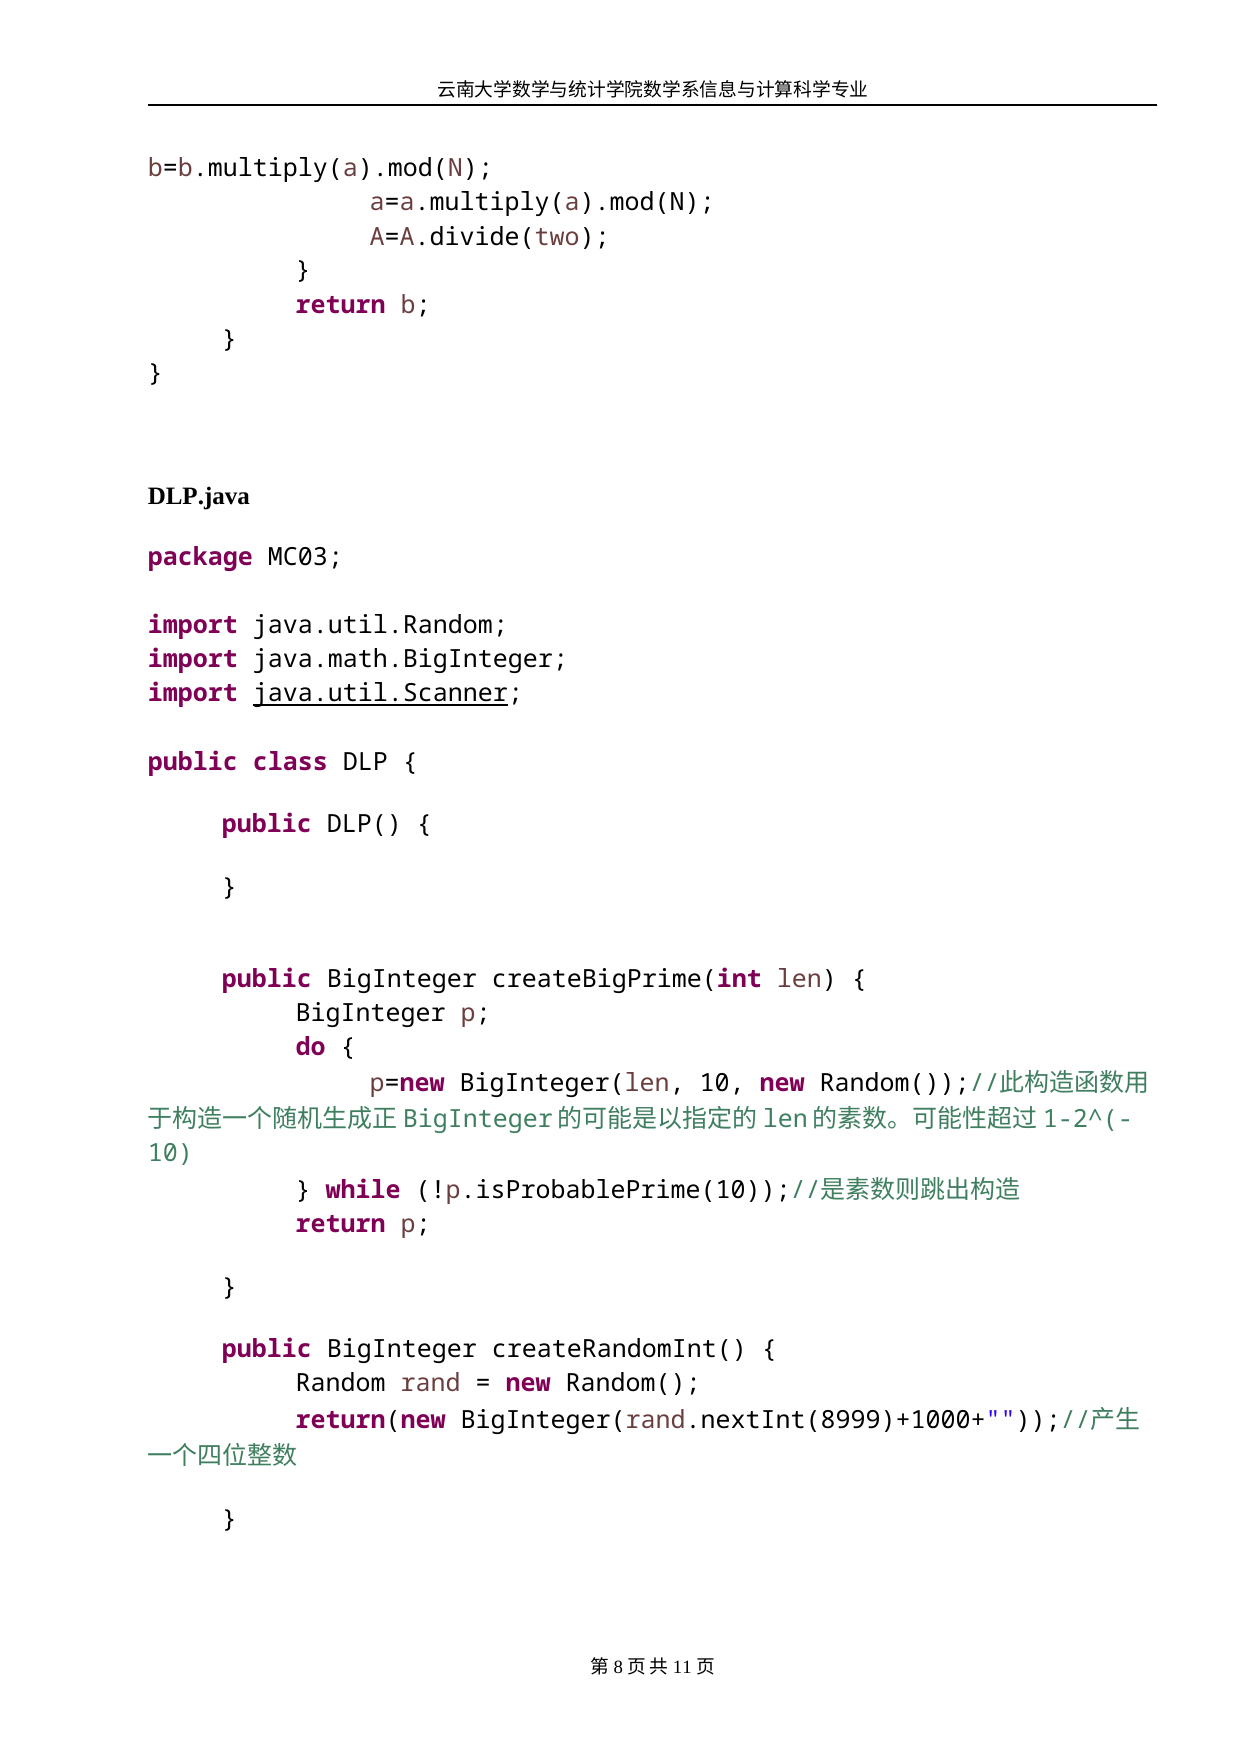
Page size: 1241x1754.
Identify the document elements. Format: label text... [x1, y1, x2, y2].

text return p; [148, 1205, 1157, 1239]
text import java.util.Random; [148, 607, 1157, 641]
text public class DLP { [148, 743, 1157, 777]
text } [148, 1268, 1157, 1302]
text public DLP() { [148, 806, 1157, 840]
text package MC03; [148, 539, 1157, 573]
text a=a.multiply(a).mod(N); [148, 184, 1157, 218]
text } [148, 869, 1157, 903]
text BigInteger p; [148, 994, 1157, 1028]
text } [148, 1500, 1157, 1534]
text return b; [148, 286, 1157, 320]
text } [148, 320, 1157, 354]
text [148, 150, 1157, 184]
text return(new BigInteger(rand.nextInt(8999)+1000+""));//产生一个四位整数 [148, 1399, 1157, 1472]
list DLP.java [148, 481, 1157, 509]
text } while (!p.isProbablePrime(10));//是素数则跳出构造 [148, 1169, 1157, 1205]
text import java.math.BigInteger; [148, 641, 1157, 675]
text p=new BigInteger(len, 10, new Random());//此构造函数用于构造一个随机生成正BigInteger的可能是以指定的len的素数。可能性超过1-2^(-10) [148, 1062, 1157, 1169]
text } [148, 354, 1157, 388]
text public BigInteger createRandomInt() { [148, 1331, 1157, 1365]
text import java.util.Scanner; [148, 675, 1157, 709]
text } [148, 252, 1157, 286]
text A=A.divide(two); [148, 218, 1157, 252]
text public BigInteger createBigPrime(int len) { [148, 960, 1157, 994]
text do { [148, 1028, 1157, 1062]
text Random rand = new Random(); [148, 1365, 1157, 1399]
